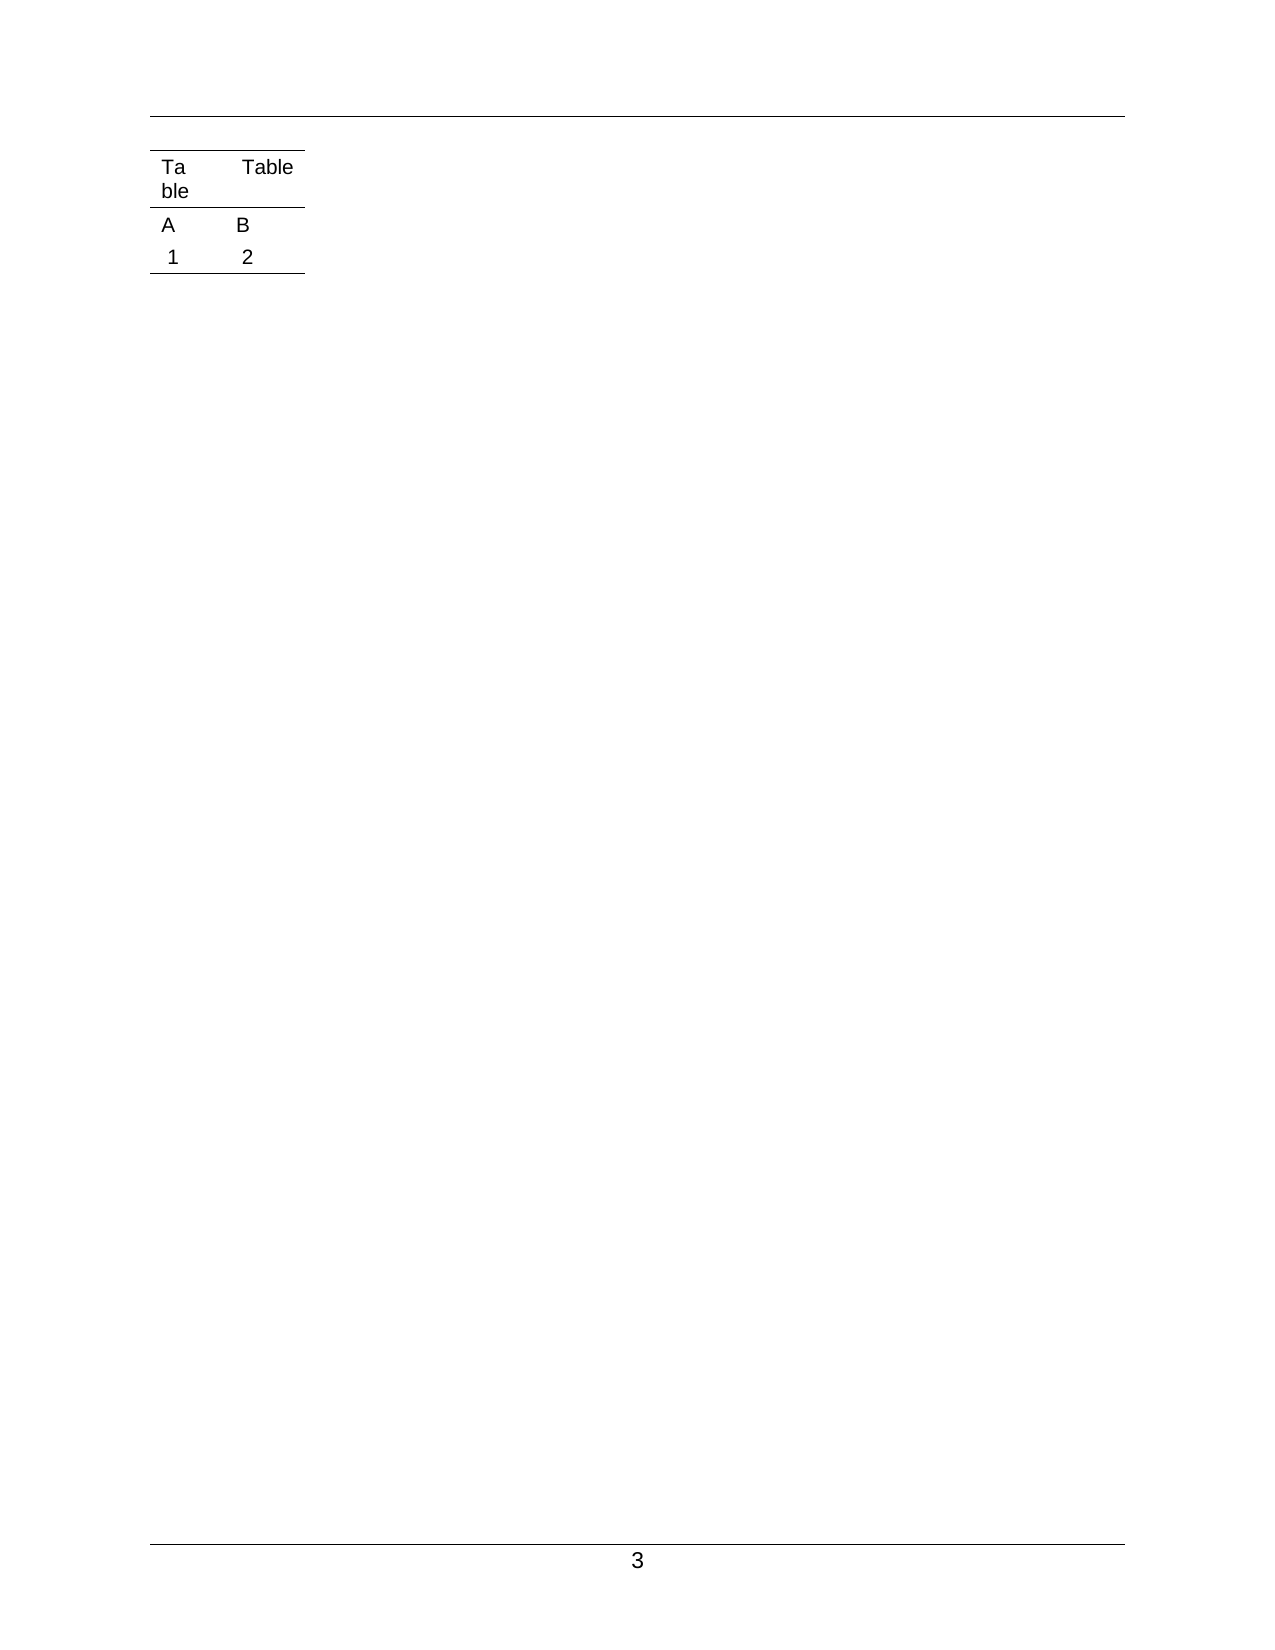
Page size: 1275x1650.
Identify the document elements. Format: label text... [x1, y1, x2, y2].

table_cell 1 [150, 241, 224, 273]
table_cell 2 [225, 241, 305, 273]
table_header Table [225, 151, 305, 207]
table_cell A [150, 208, 224, 241]
table_cell B [225, 208, 305, 241]
table_header Table [150, 151, 224, 207]
